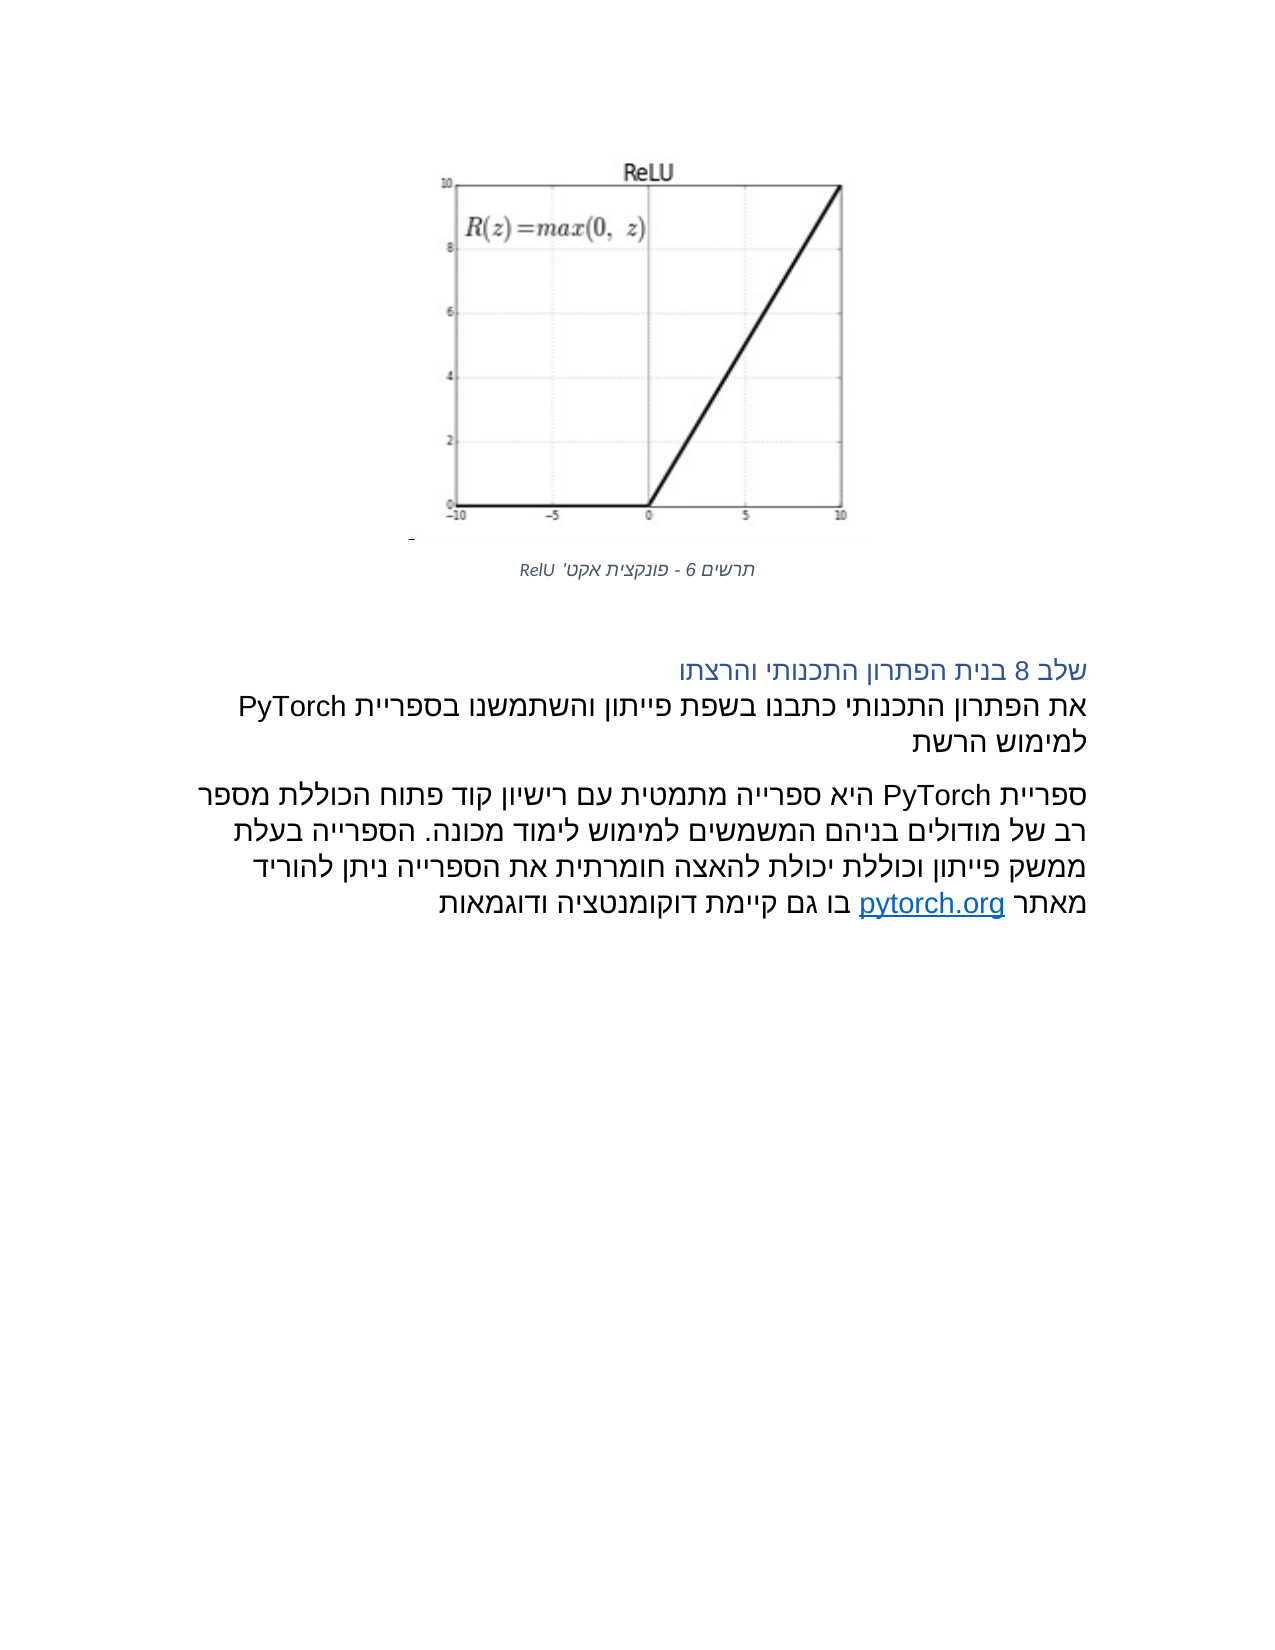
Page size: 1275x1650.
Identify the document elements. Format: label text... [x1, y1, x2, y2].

text את הפתרון התכנותי כתבנו בשפת פייתון והשתמשנו בספריית PyTorch למימוש הרשת [187, 689, 1087, 758]
picture [408, 150, 867, 540]
subtitle שלב 8 בנית הפתרון התכנותי והרצתו [187, 655, 1087, 686]
text תרשים 6 - פונקצית אקט' RelU [187, 558, 1087, 581]
text ספריית PyTorch היא ספרייה מתמטית עם רישיון קוד פתוח הכוללת מספר רב של מודולים בניהם המשמשים למימוש לימוד מכונה. הספרייה בעלת ממשק פייתון וכוללת יכולת להאצה חומרתית את הספרייה ניתן להוריד מאתר pytorch.org בו גם קיימת דוקומנטציה ודוגמאות [187, 778, 1087, 920]
